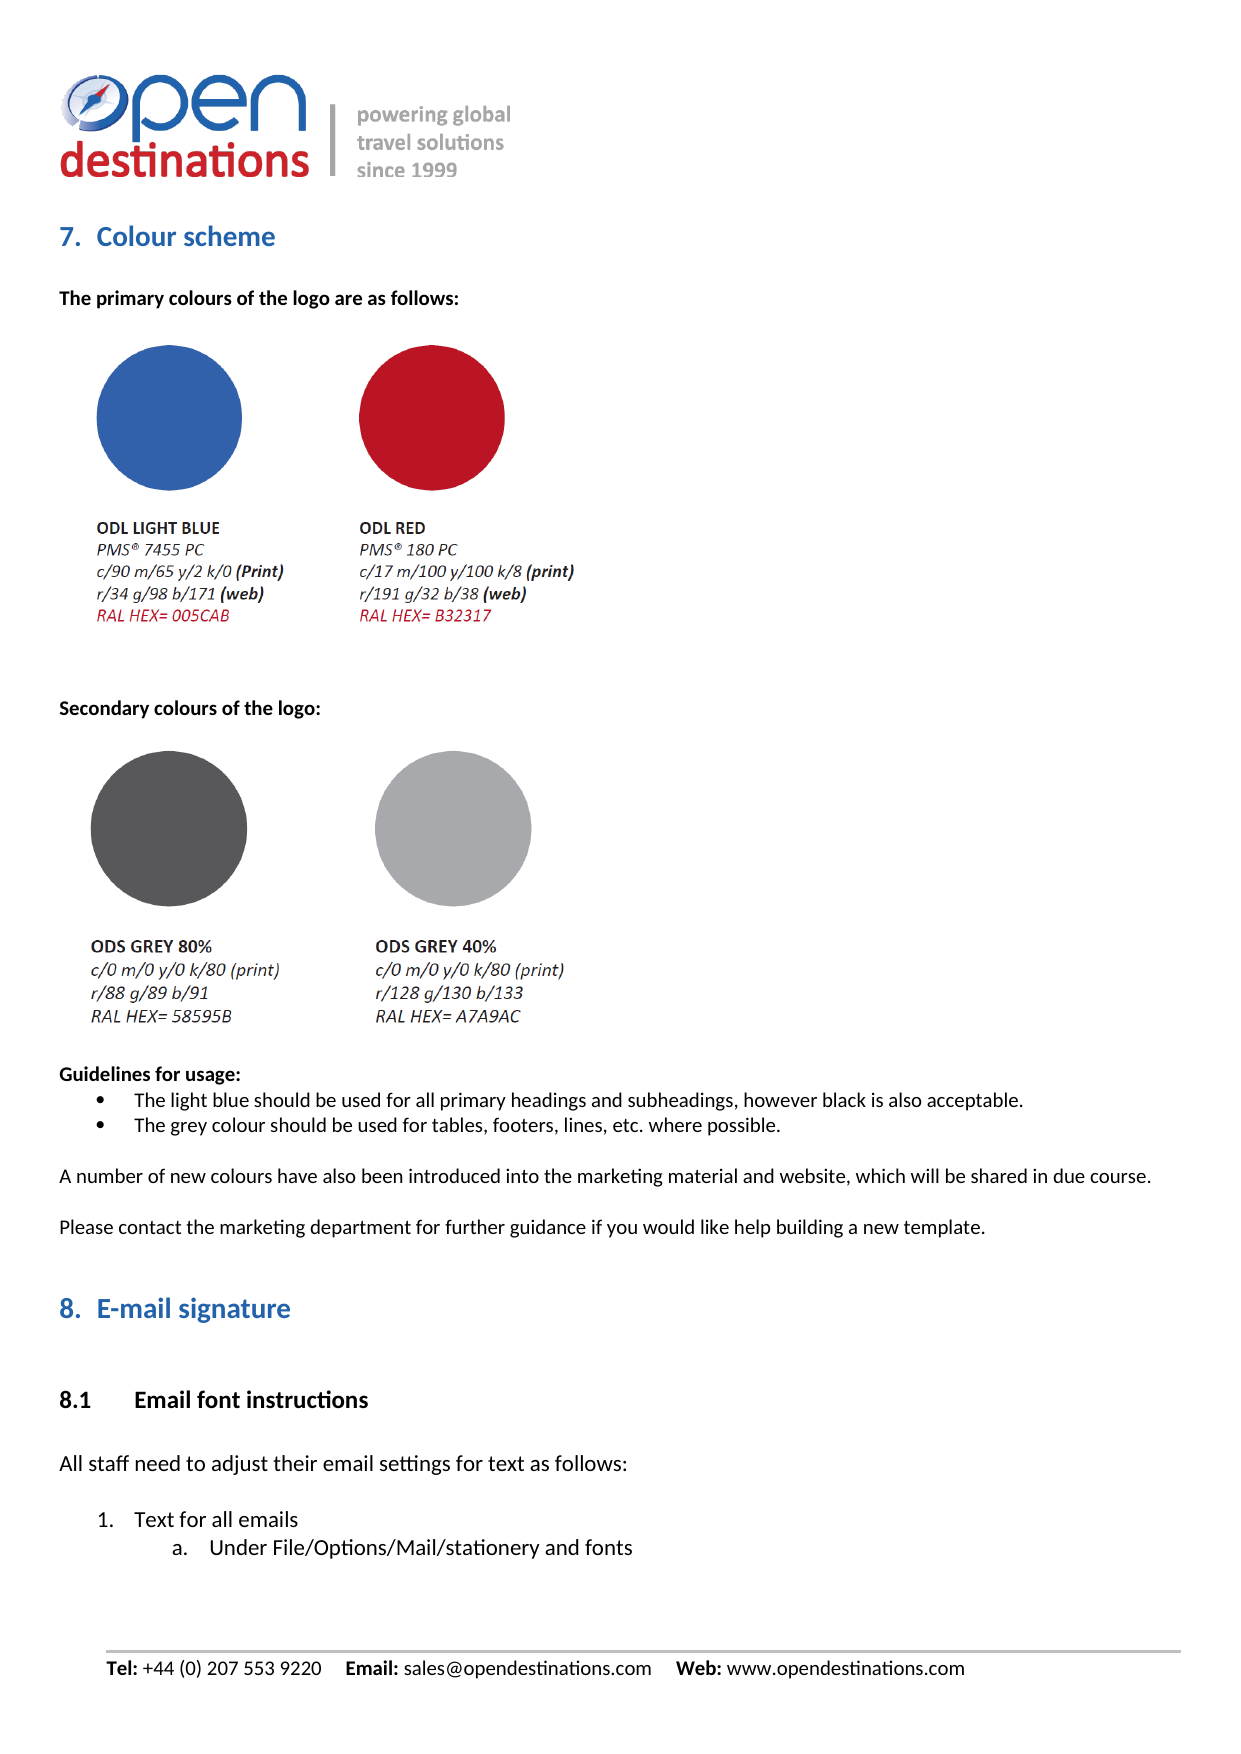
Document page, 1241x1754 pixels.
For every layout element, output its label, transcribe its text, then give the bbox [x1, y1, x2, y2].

list Text for all emails [97, 1506, 1181, 1533]
text Please contact the marketing department for further guidance if you would like help building a new template. [59, 1214, 1181, 1239]
subtitle Colour scheme [59, 218, 1181, 253]
list The grey colour should be used for tables, footers, lines, etc. where possible. [97, 1112, 1181, 1138]
subtitle E-mail signature [59, 1290, 1181, 1325]
text A number of new colours have also been introduced into the marketing material and website, which will be shared in due course. [59, 1163, 1181, 1188]
text Secondary colours of the logo: [59, 695, 1181, 721]
list The light blue should be used for all primary headings and subheadings, however black is also acceptable. [97, 1087, 1181, 1112]
picture [58, 73, 514, 177]
text All staff need to adjust their email settings for text as follows: [59, 1449, 1181, 1477]
text The primary colours of the logo are as follows: [59, 285, 1181, 310]
text Guidelines for usage: [59, 1061, 1181, 1087]
list Under File/Options/Mail/stationery and fonts [172, 1533, 1181, 1562]
subtitle 8.1 Email font instructions [59, 1385, 1181, 1415]
